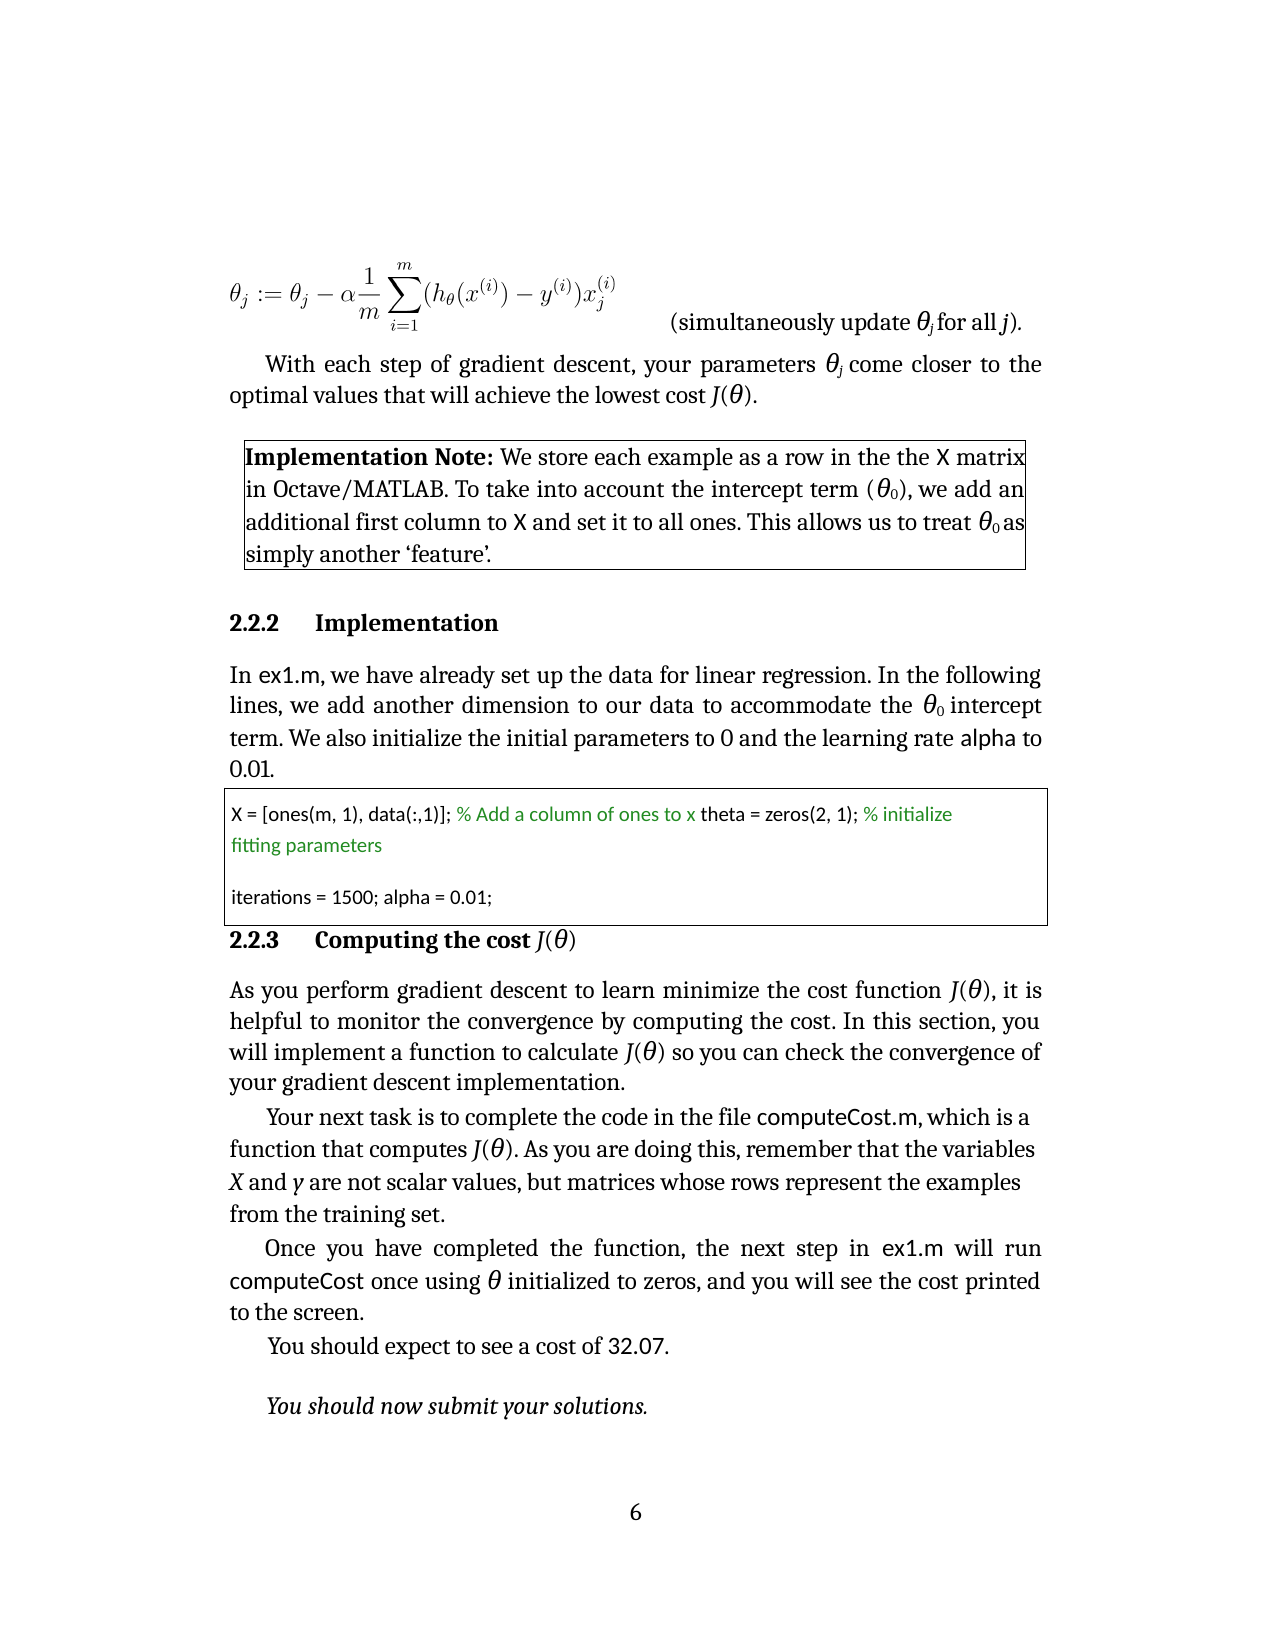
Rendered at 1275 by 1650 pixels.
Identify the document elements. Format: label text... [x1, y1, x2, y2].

text Implementation Note: We store each example as a row in the the X matrix in Octave/MATLAB. To take into account the intercept term (θ0), we add an additional first column to X and set it to all ones. This allows us to treat θ0 as simply another ‘feature’. [245, 441, 1025, 569]
text With each step of gradient descent, your parameters θj come closer to the optimal values that will achieve the lowest cost J(θ). [229, 350, 1042, 409]
text Your next task is to complete the code in the file computeCost.m, which is a function that computes J(θ). As you are doing this, remember that the variables X and y are not scalar values, but matrices whose rows represent the examples from the training set. [229, 1101, 1042, 1229]
text In ex1.m, we have already set up the data for linear regression. In the following lines, we add another dimension to our data to accommodate the θ0 intercept term. We also initialize the initial parameters to 0 and the learning rate alpha to 0.01. [229, 659, 1042, 783]
picture [229, 262, 615, 331]
text Once you have completed the function, the next step in ex1.m will run computeCost once using θ initialized to zeros, and you will see the cost printed to the screen. [229, 1232, 1042, 1326]
subtitle Implementation [229, 609, 1041, 637]
text You should expect to see a cost of 32.07. [267, 1330, 1042, 1361]
table_header X = [ones(m, 1), data(:,1)]; % Add a column of ones to x theta = zeros(2, 1); % initialize fitting parameters iterations = 1500; alpha = 0.01; [225, 789, 1047, 925]
text You should now submit your solutions. [266, 1392, 1140, 1420]
subtitle Computing the cost J(θ) [229, 926, 1041, 955]
text As you perform gradient descent to learn minimize the cost function J(θ), it is helpful to monitor the convergence by computing the cost. In this section, you will implement a function to calculate J(θ) so you can check the convergence of your gradient descent implementation. [229, 976, 1042, 1097]
